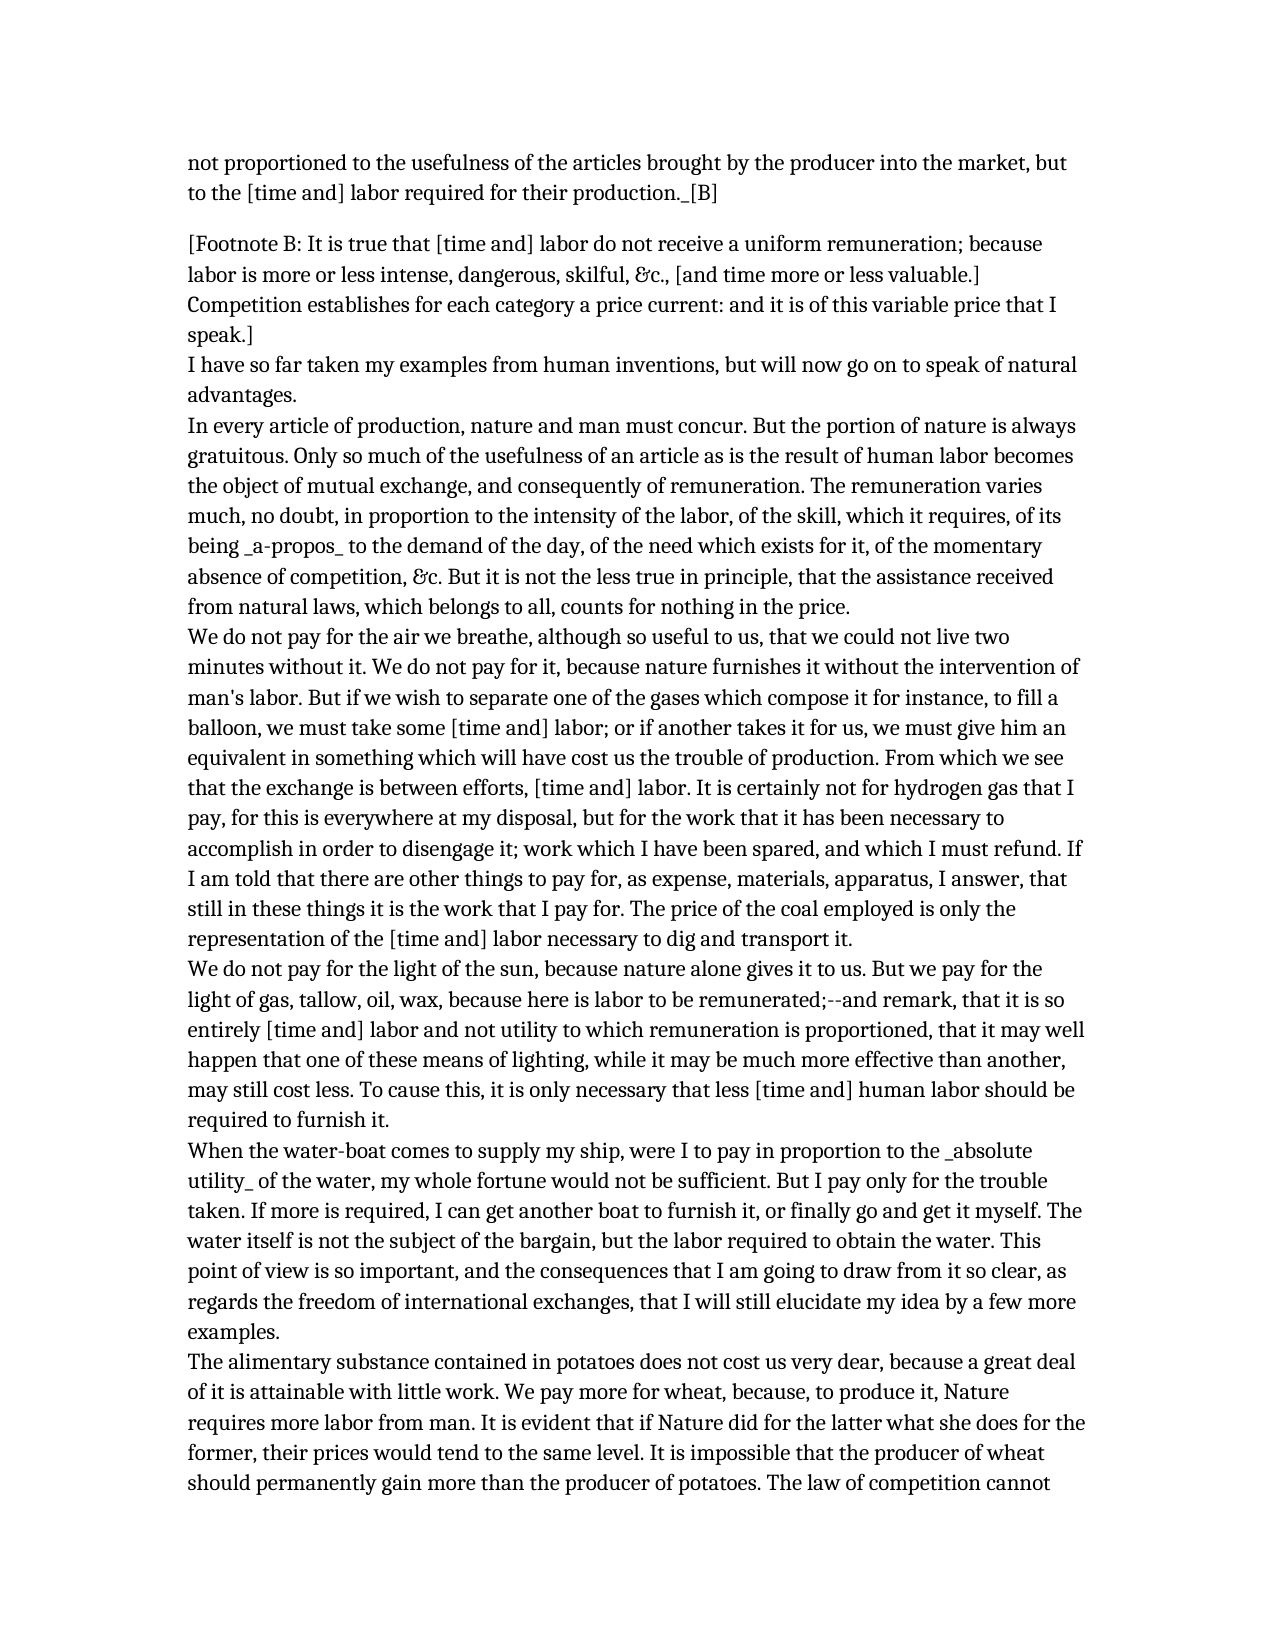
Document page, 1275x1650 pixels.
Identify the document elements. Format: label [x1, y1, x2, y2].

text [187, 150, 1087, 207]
text [187, 231, 1087, 1496]
